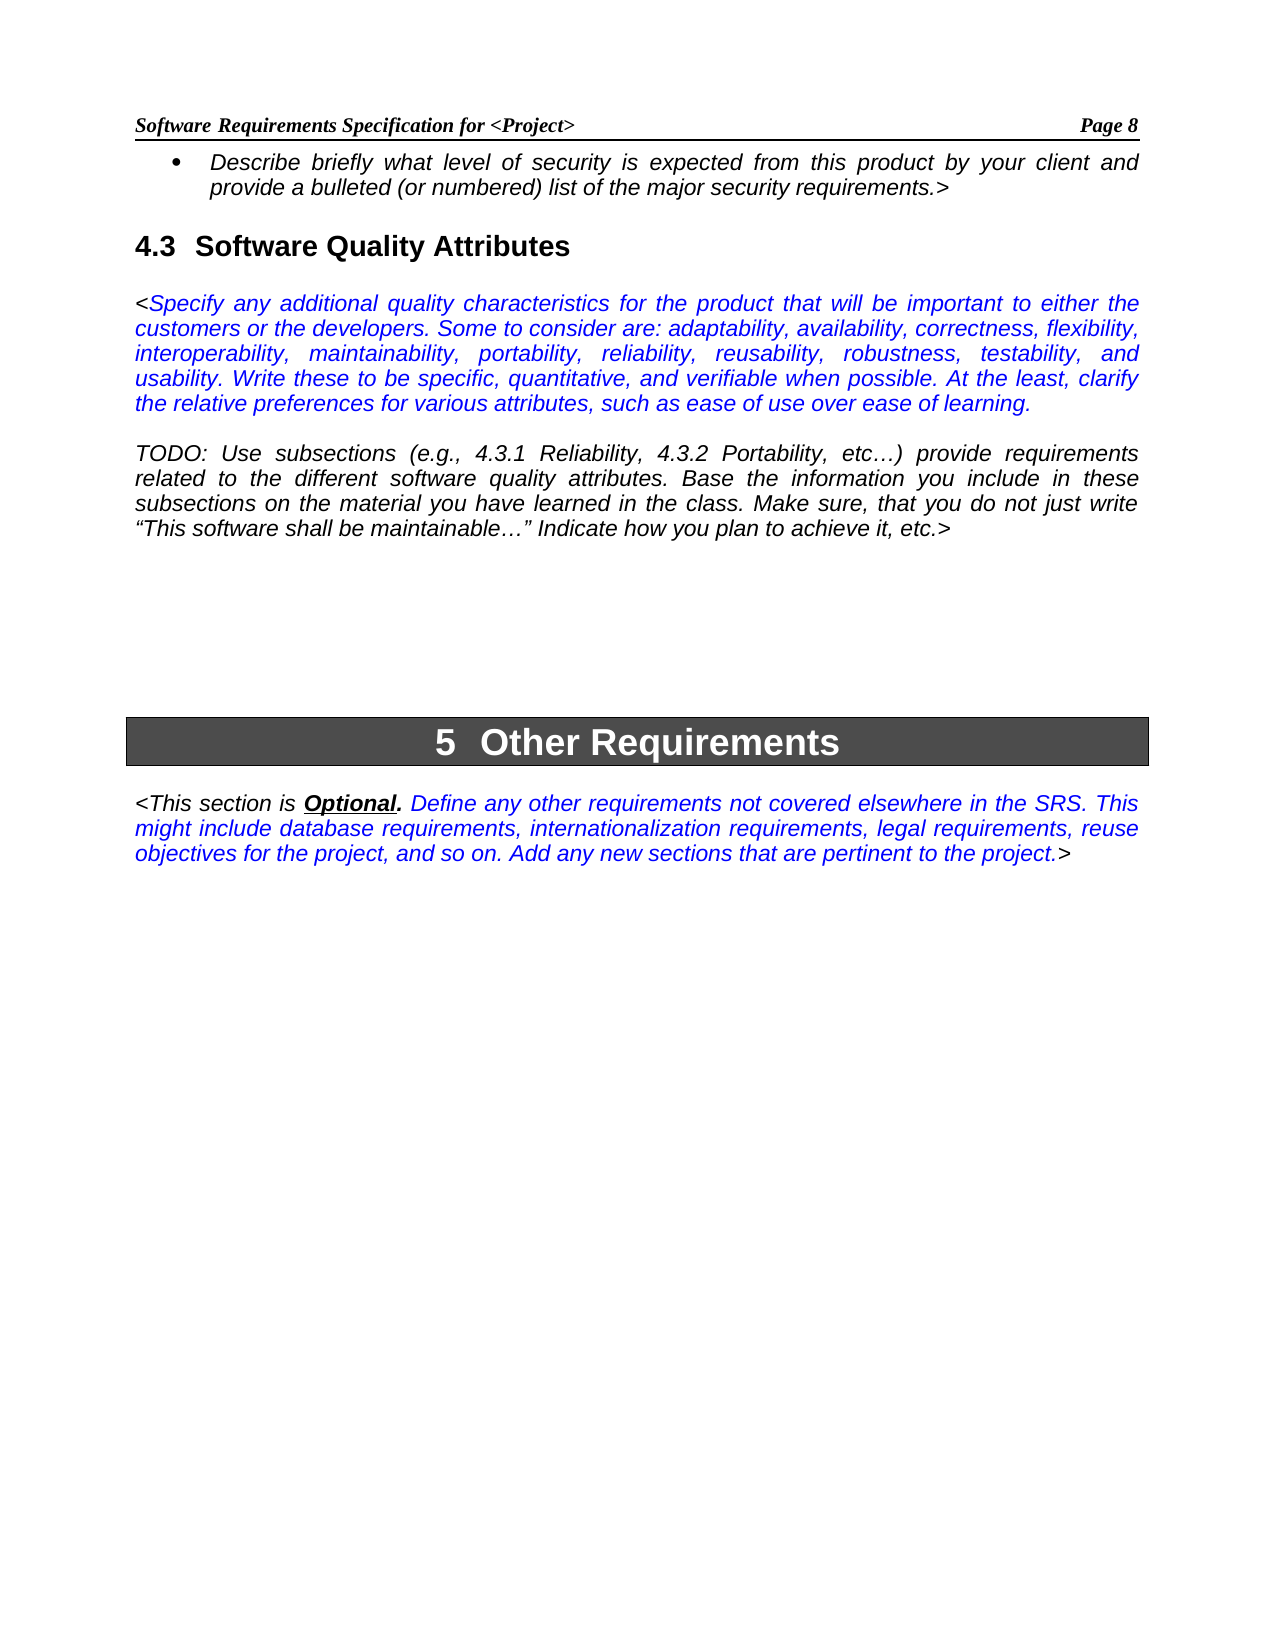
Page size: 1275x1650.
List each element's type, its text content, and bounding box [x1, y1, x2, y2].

text <Specify any additional quality characteristics for the product that will be important to either the customers or the developers. Some to consider are: adaptability, availability, correctness, flexibility, interoperability, maintainability, portability, reliability, reusability, robustness, testability, and usability. Write these to be specific, quantitative, and verifiable when possible. At the least, clarify the relative preferences for various attributes, such as ease of use over ease of learning. [135, 292, 1140, 417]
text TODO: Use subsections (e.g., 4.3.1 Reliability, 4.3.2 Portability, etc…) provide requirements related to the different software quality attributes. Base the information you include in these subsections on the material you have learned in the class. Make sure, that you do not just write “This software shall be maintainable…” Indicate how you plan to achieve it, etc.> [135, 442, 1140, 542]
subtitle Software Quality Attributes [135, 229, 1140, 263]
text <This section is Optional. Define any other requirements not covered elsewhere in the SRS. This might include database requirements, internationalization requirements, legal requirements, reuse objectives for the project, and so on. Add any new sections that are pertinent to the project.> [135, 791, 1140, 866]
subtitle Other Requirements [127, 718, 1148, 765]
